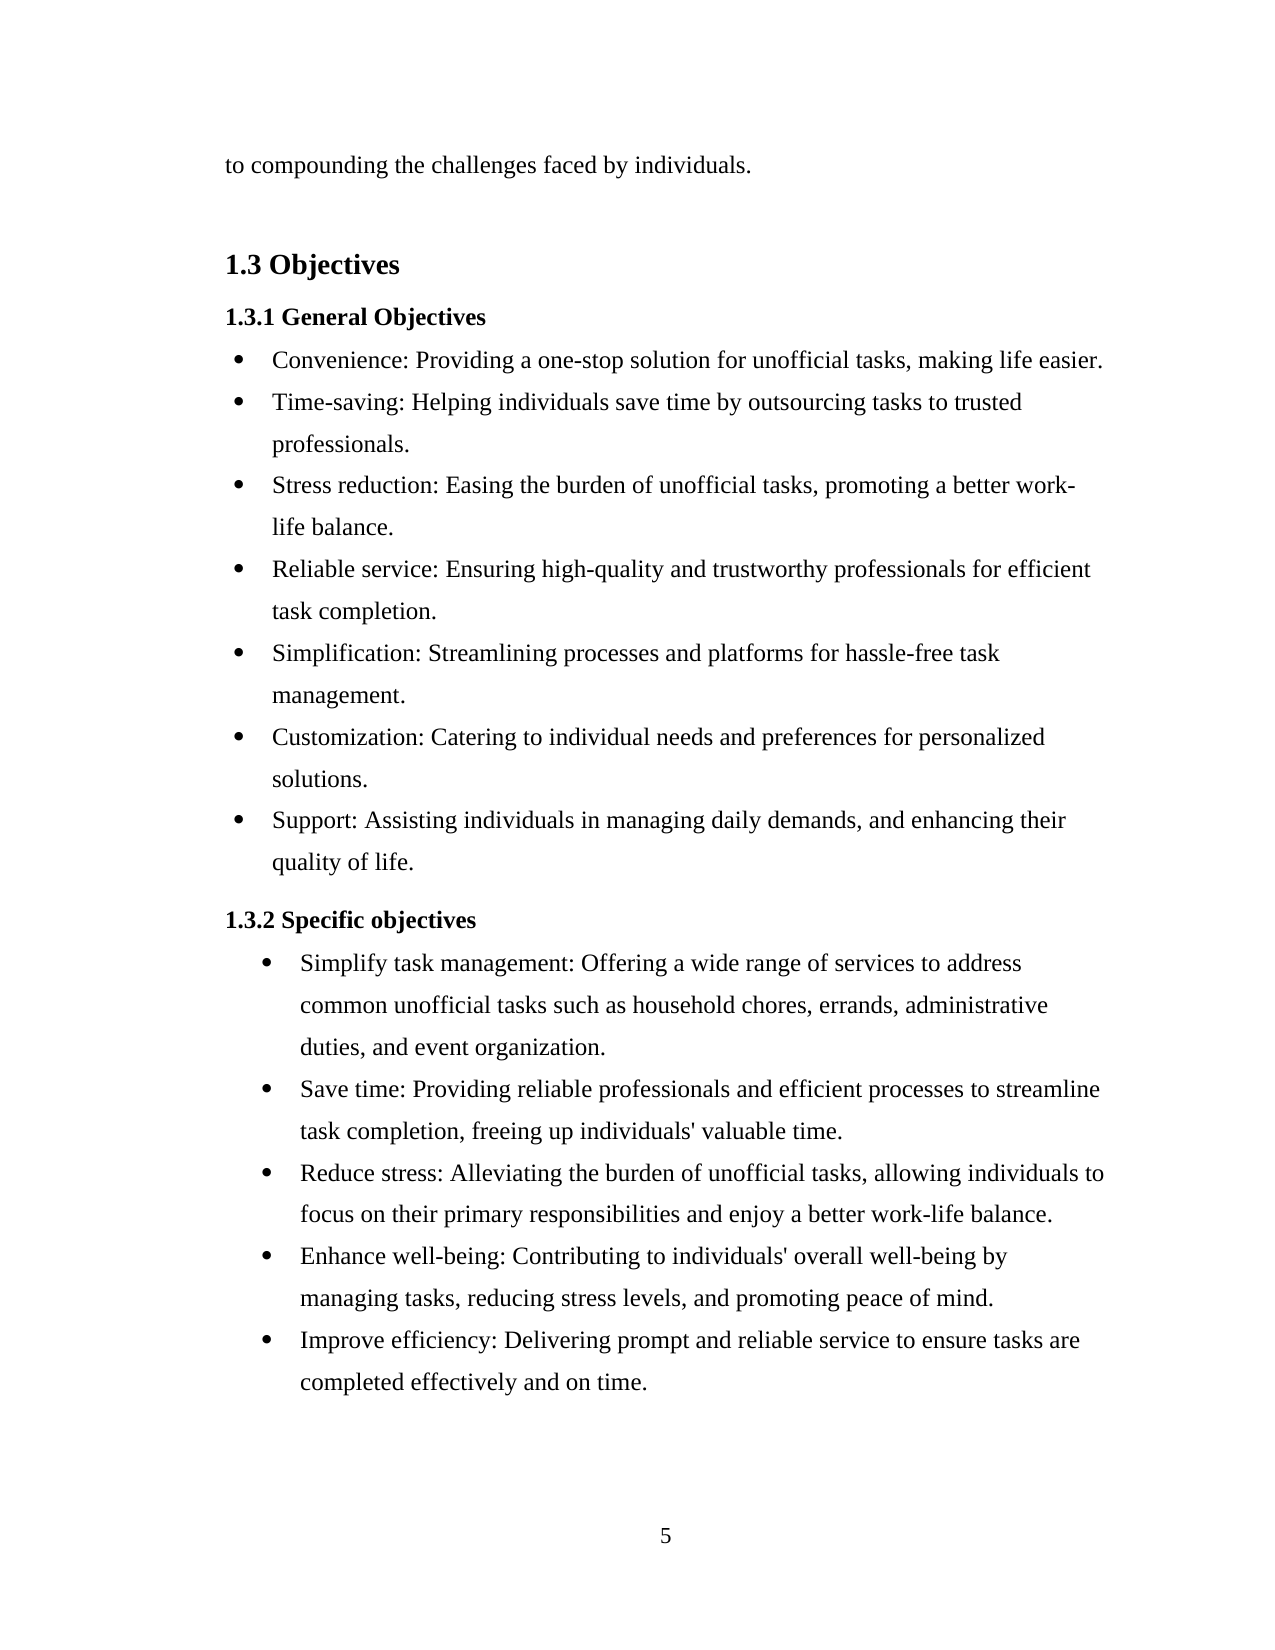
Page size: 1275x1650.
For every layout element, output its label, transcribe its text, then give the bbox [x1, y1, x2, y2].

subtitle 1.3.2 Specific objectives [225, 905, 1106, 934]
list Simplify task management: Offering a wide range of services to address common unofficial tasks such as household chores, errands, administrative duties, and event organization. [262, 948, 1106, 1061]
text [225, 150, 1106, 218]
subtitle 1.3.1 General Objectives [225, 302, 1106, 331]
list Reduce stress: Alleviating the burden of unofficial tasks, allowing individuals to focus on their primary responsibilities and enjoy a better work-life balance. [262, 1158, 1106, 1228]
list Save time: Providing reliable professionals and efficient processes to streamline task completion, freeing up individuals' valuable time. [262, 1074, 1106, 1144]
list Support: Assisting individuals in managing daily demands, and enhancing their quality of life. [234, 806, 1106, 876]
list Convenience: Providing a one-stop solution for unofficial tasks, making life easier. [234, 345, 1106, 374]
list Stress reduction: Easing the burden of unofficial tasks, promoting a better work-life balance. [234, 471, 1106, 541]
list Enhance well-being: Contributing to individuals' overall well-being by managing tasks, reducing stress levels, and promoting peace of mind. [262, 1241, 1106, 1312]
list Improve efficiency: Delivering prompt and reliable service to ensure tasks are completed effectively and on time. [262, 1325, 1106, 1396]
list Customization: Catering to individual needs and preferences for personalized solutions. [234, 722, 1106, 792]
list Time-saving: Helping individuals save time by outsourcing tasks to trusted professionals. [234, 387, 1106, 457]
list Simplification: Streamlining processes and platforms for hassle-free task management. [234, 638, 1106, 709]
list Reliable service: Ensuring high-quality and trustworthy professionals for efficient task completion. [234, 554, 1106, 625]
subtitle 1.3 Objectives [225, 247, 1106, 281]
